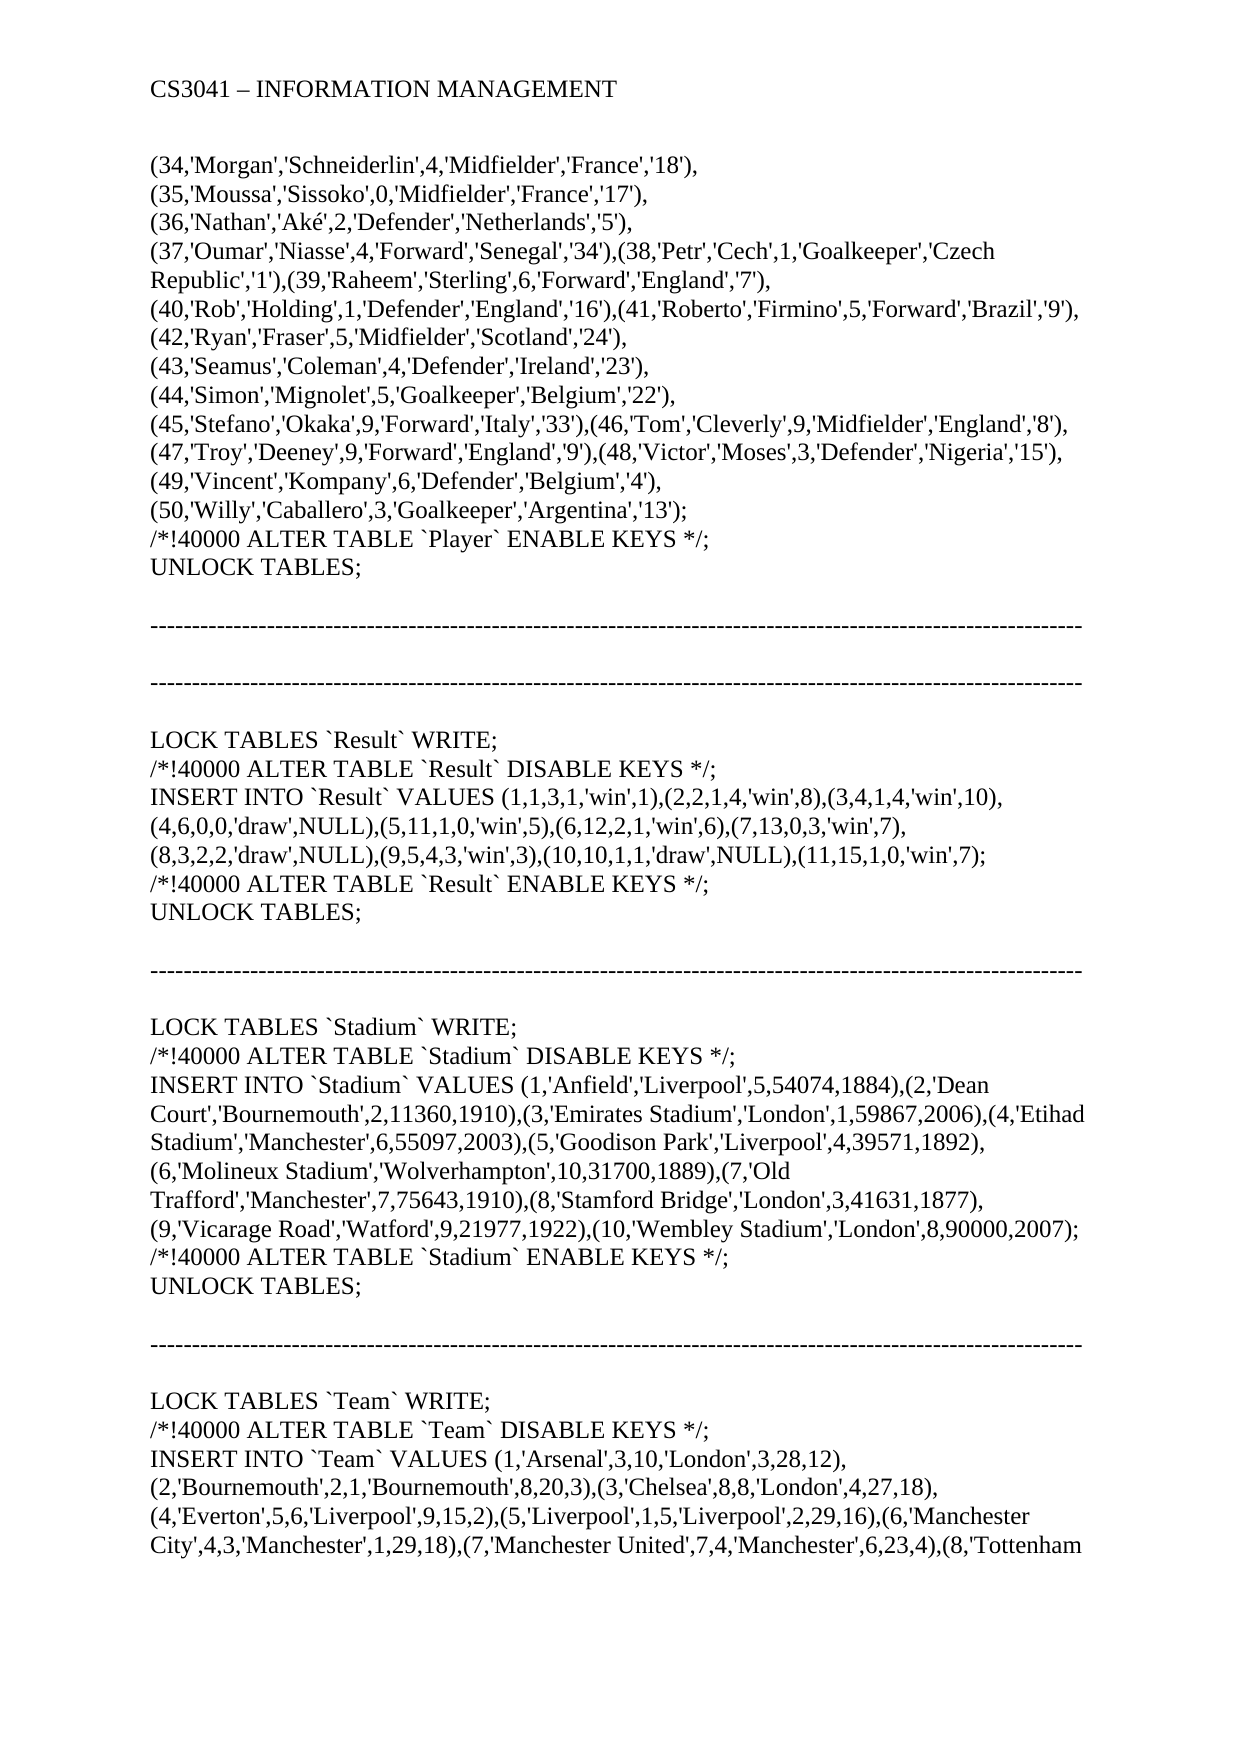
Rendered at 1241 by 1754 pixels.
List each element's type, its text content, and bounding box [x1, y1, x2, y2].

text ---------------------------------------------------------------------------------------------------------------- [150, 667, 1090, 696]
text ---------------------------------------------------------------------------------------------------------------- [150, 955, 1090, 984]
text LOCK TABLES `Result` WRITE; [150, 725, 1090, 754]
text /*!40000 ALTER TABLE `Player` ENABLE KEYS */; [150, 524, 1090, 552]
text INSERT INTO `Result` VALUES (1,1,3,1,'win',1),(2,2,1,4,'win',8),(3,4,1,4,'win',10),(4,6,0,0,'draw',NULL),(5,11,1,0,'win',5),(6,12,2,1,'win',6),(7,13,0,3,'win',7),(8,3,2,2,'draw',NULL),(9,5,4,3,'win',3),(10,10,1,1,'draw',NULL),(11,15,1,0,'win',7); [150, 782, 1090, 869]
text UNLOCK TABLES; [150, 897, 1090, 926]
text /*!40000 ALTER TABLE `Result` DISABLE KEYS */; [150, 754, 1090, 782]
text ---------------------------------------------------------------------------------------------------------------- [150, 610, 1090, 639]
text /*!40000 ALTER TABLE `Result` ENABLE KEYS */; [150, 869, 1090, 897]
text /*!40000 ALTER TABLE `Stadium` DISABLE KEYS */; [150, 1041, 1090, 1070]
text LOCK TABLES `Stadium` WRITE; [150, 1012, 1090, 1041]
text INSERT INTO `Stadium` VALUES (1,'Anfield','Liverpool',5,54074,1884),(2,'Dean Court','Bournemouth',2,11360,1910),(3,'Emirates Stadium','London',1,59867,2006),(4,'Etihad Stadium','Manchester',6,55097,2003),(5,'Goodison Park','Liverpool',4,39571,1892),(6,'Molineux Stadium','Wolverhampton',10,31700,1889),(7,'Old Trafford','Manchester',7,75643,1910),(8,'Stamford Bridge','London',3,41631,1877),(9,'Vicarage Road','Watford',9,21977,1922),(10,'Wembley Stadium','London',8,90000,2007); [150, 1070, 1090, 1242]
text LOCK TABLES `Team` WRITE; [150, 1386, 1090, 1415]
text /*!40000 ALTER TABLE `Stadium` ENABLE KEYS */; [150, 1242, 1090, 1271]
text ---------------------------------------------------------------------------------------------------------------- [150, 1329, 1090, 1357]
text /*!40000 ALTER TABLE `Team` DISABLE KEYS */; [150, 1415, 1090, 1444]
text UNLOCK TABLES; [150, 552, 1090, 581]
text UNLOCK TABLES; [150, 1271, 1090, 1300]
